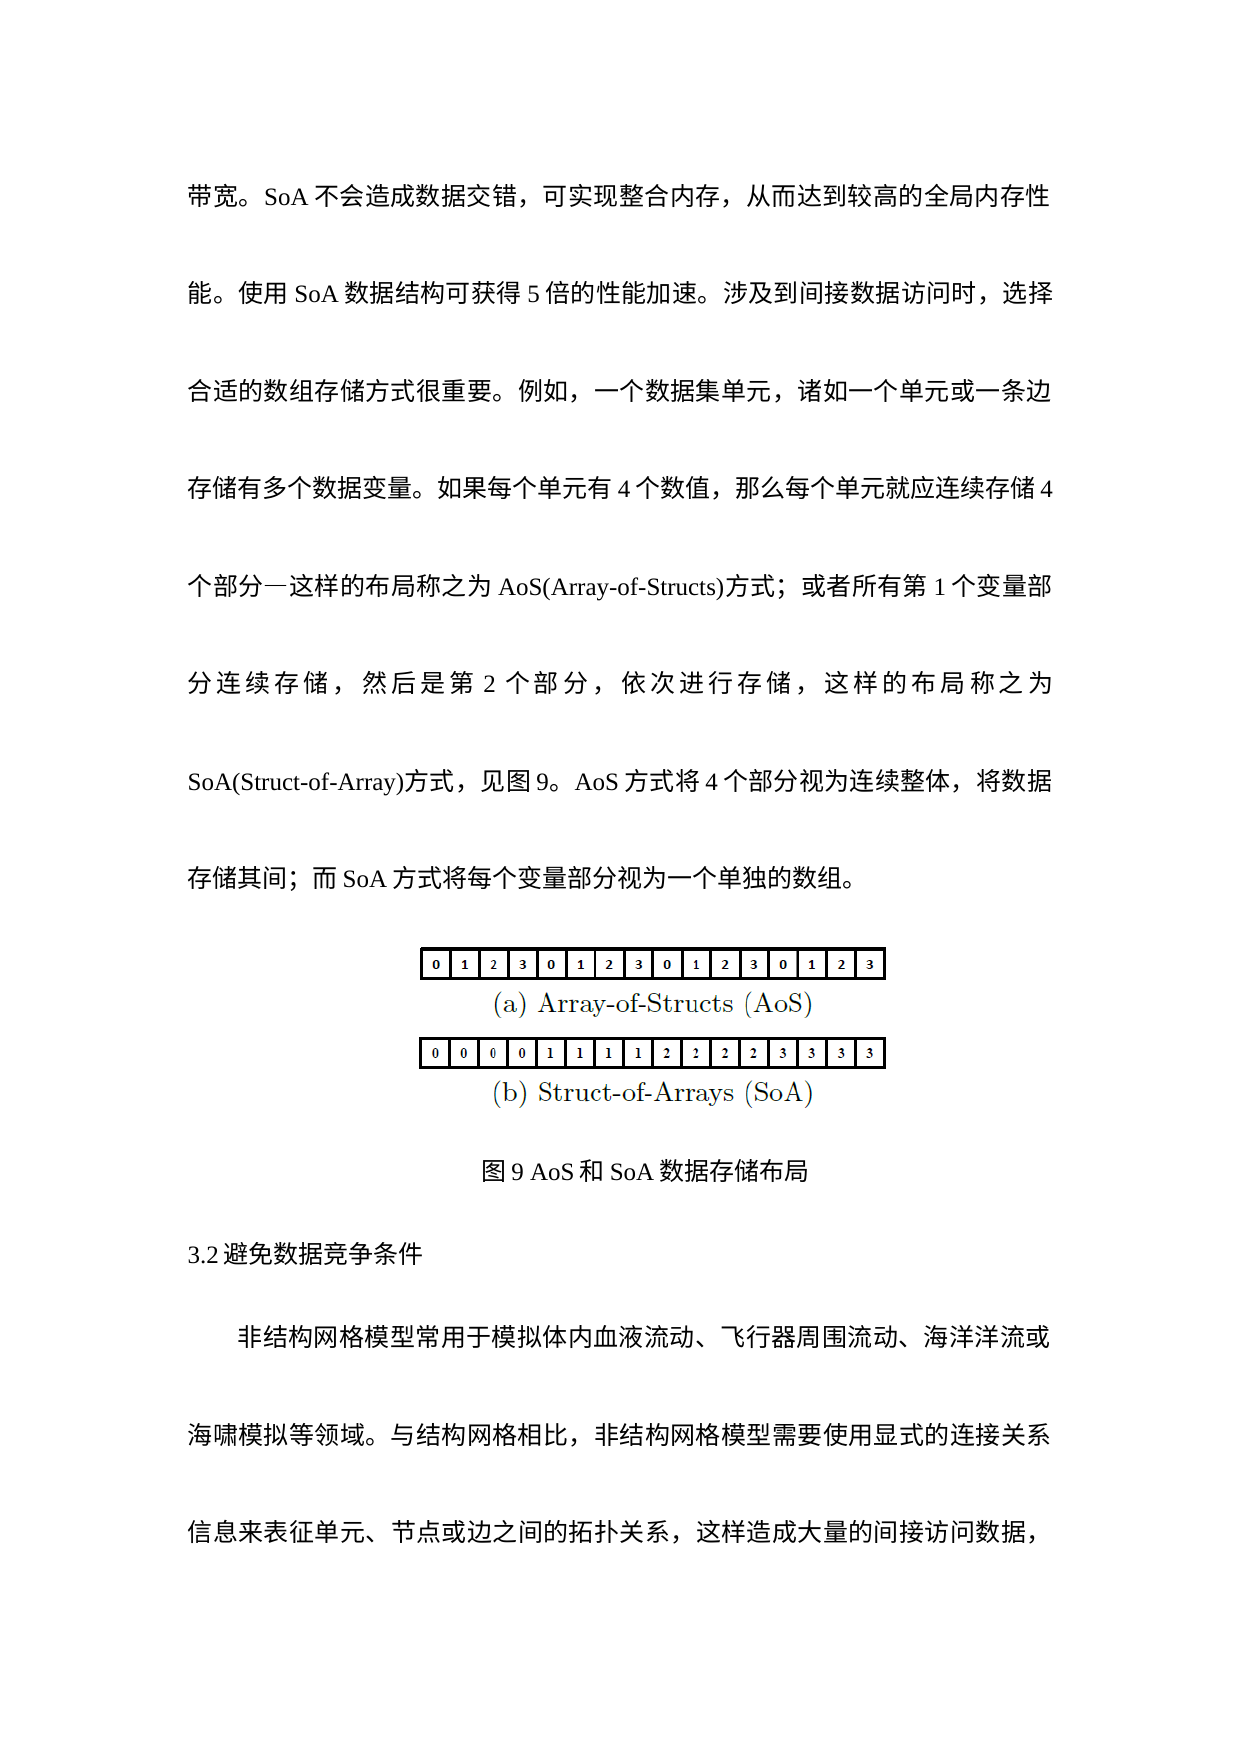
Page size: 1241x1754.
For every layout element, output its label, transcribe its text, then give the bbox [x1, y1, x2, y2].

text 图9 AoS和SoA数据存储布局 [187, 1137, 1053, 1202]
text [187, 162, 1053, 909]
text 3.2避免数据竞争条件 [187, 1220, 1053, 1285]
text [187, 1303, 1053, 1563]
